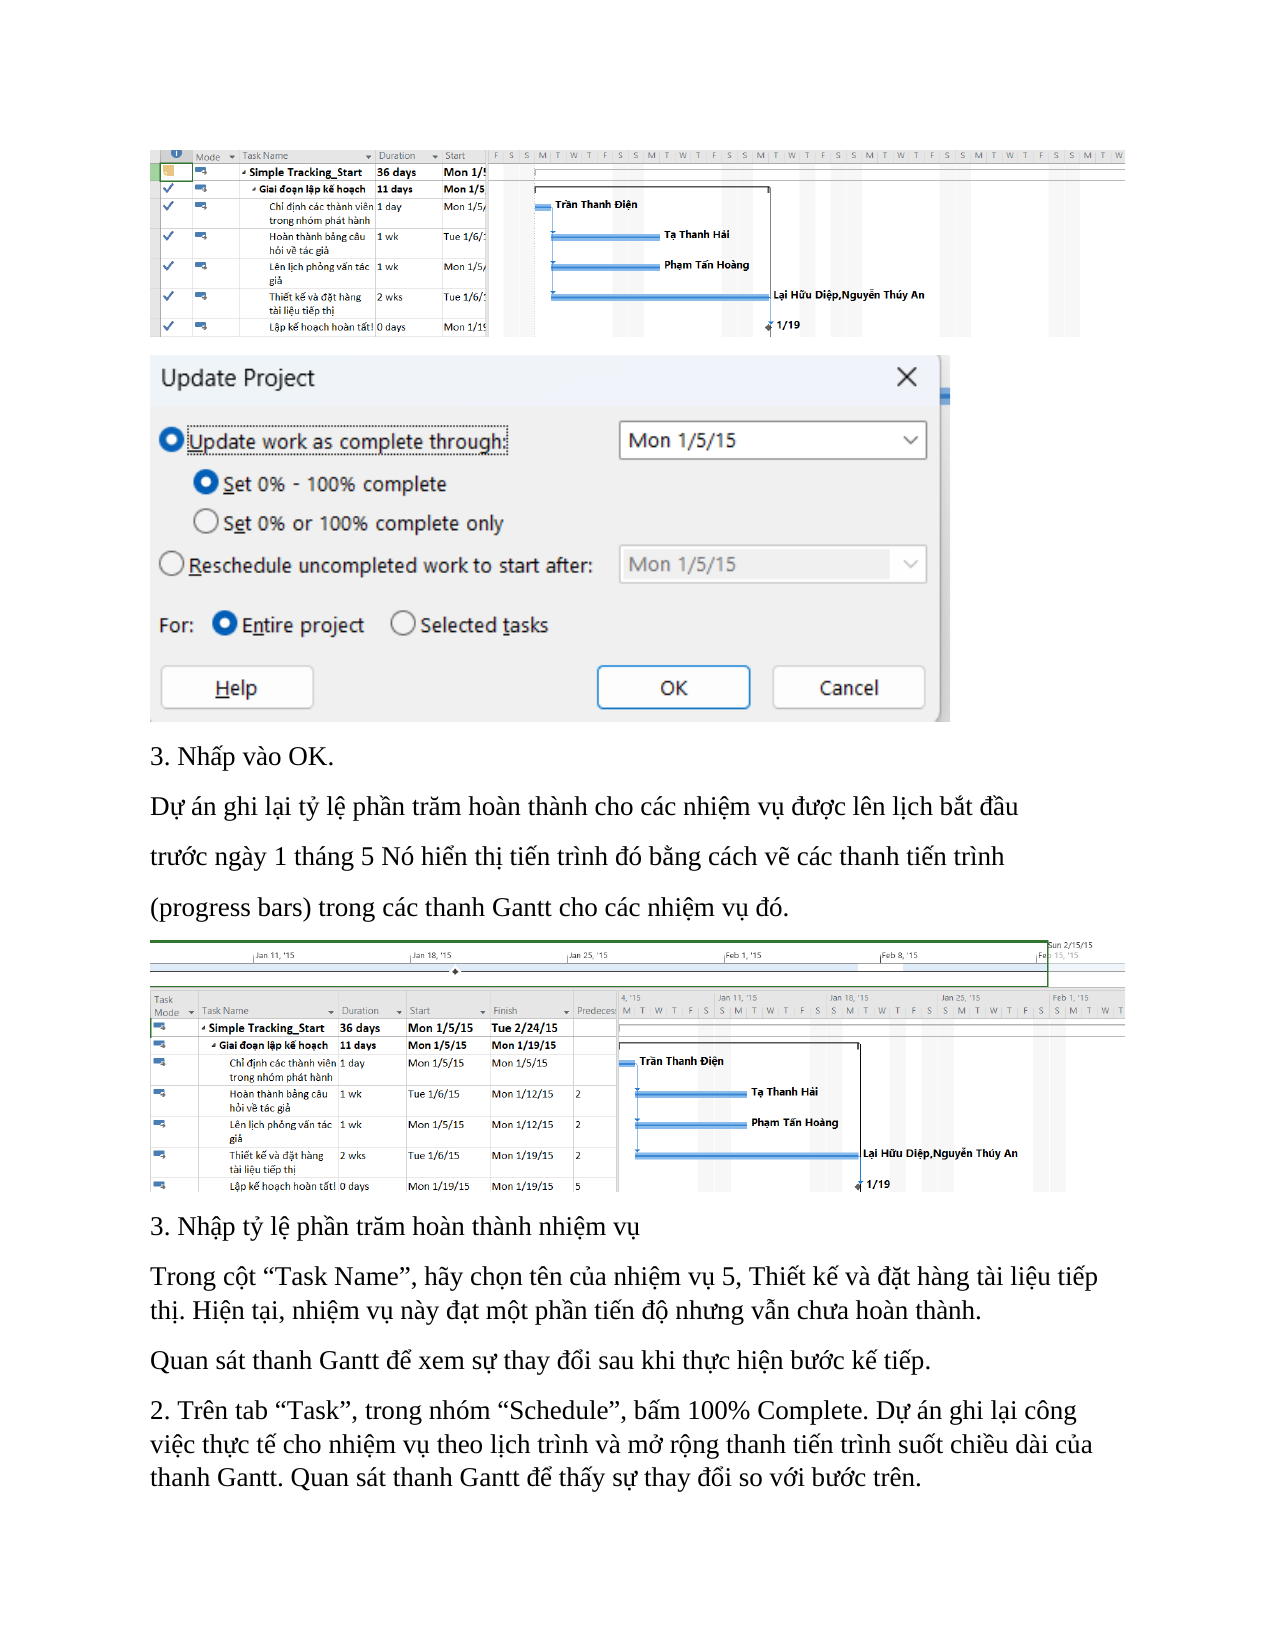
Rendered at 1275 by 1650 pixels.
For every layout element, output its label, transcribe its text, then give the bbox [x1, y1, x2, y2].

text Dự án ghi lại tỷ lệ phần trăm hoàn thành cho các nhiệm vụ được lên lịch bắt đầu [150, 790, 1125, 821]
text 2. Trên tab “Task”, trong nhóm “Schedule”, bấm 100% Complete. Dự án ghi lại công việc thực tế cho nhiệm vụ theo lịch trình và mở rộng thanh tiến trình suốt chiều dài của thanh Gantt. Quan sát thanh Gantt để thấy sự thay đổi so với bước trên. [150, 1394, 1125, 1492]
text Trong cột “Task Name”, hãy chọn tên của nhiệm vụ 5, Thiết kế và đặt hàng tài liệu tiếp thị. Hiện tại, nhiệm vụ này đạt một phần tiến độ nhưng vẫn chưa hoàn thành. [150, 1260, 1125, 1325]
picture [150, 355, 951, 722]
picture [150, 940, 1125, 1192]
picture [150, 150, 1125, 337]
text 3. Nhập tỷ lệ phần trăm hoàn thành nhiệm vụ [150, 1210, 1125, 1241]
text trước ngày 1 tháng 5 Nó hiển thị tiến trình đó bằng cách vẽ các thanh tiến trình [150, 840, 1125, 872]
text (progress bars) trong các thanh Gantt cho các nhiệm vụ đó. [150, 891, 1125, 922]
text 3. Nhấp vào OK. [150, 740, 1125, 771]
text Quan sát thanh Gantt để xem sự thay đổi sau khi thực hiện bước kế tiếp. [150, 1344, 1125, 1375]
